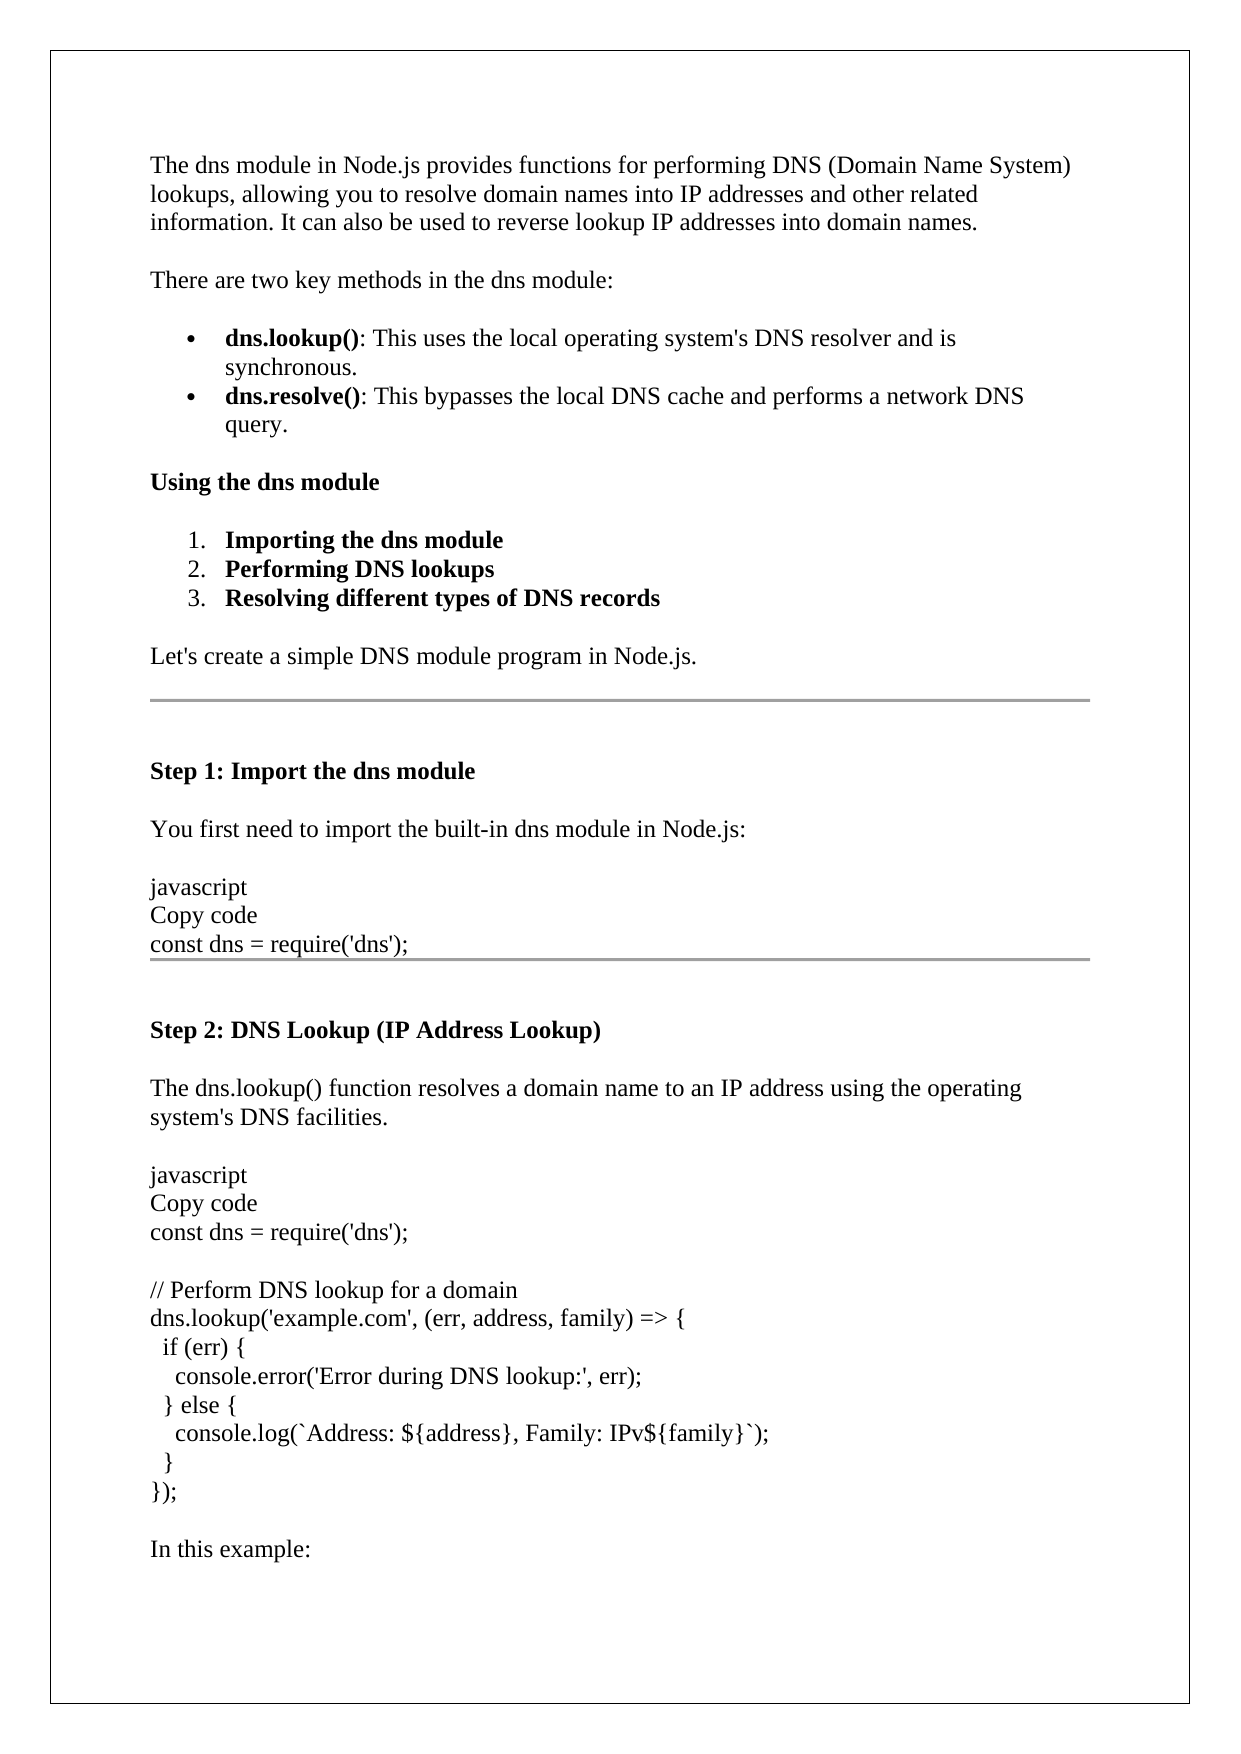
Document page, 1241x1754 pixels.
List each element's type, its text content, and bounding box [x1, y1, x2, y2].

text Let's create a simple DNS module program in Node.js. [150, 641, 1090, 669]
text The dns module in Node.js provides functions for performing DNS (Domain Name System) lookups, allowing you to resolve domain names into IP addresses and other related information. It can also be used to reverse lookup IP addresses into domain names. [150, 150, 1090, 236]
text javascript [150, 1160, 1090, 1188]
list Resolving different types of DNS records [187, 583, 1090, 612]
text javascript [150, 872, 1090, 901]
text const dns = require('dns'); [150, 1217, 1090, 1246]
text } [150, 1447, 1090, 1476]
text const dns = require('dns'); [150, 929, 1090, 958]
text In this example: [150, 1534, 1090, 1563]
text Copy code [150, 901, 1090, 929]
list dns.resolve(): This bypasses the local DNS cache and performs a network DNS query. [187, 381, 1090, 438]
text console.error('Error during DNS lookup:', err); [150, 1361, 1090, 1390]
text if (err) { [150, 1332, 1090, 1361]
list Performing DNS lookups [187, 554, 1090, 583]
text Step 2: DNS Lookup (IP Address Lookup) [150, 1015, 1090, 1044]
text } else { [150, 1390, 1090, 1418]
text There are two key methods in the dns module: [150, 265, 1090, 294]
text You first need to import the built-in dns module in Node.js: [150, 814, 1090, 843]
text Using the dns module [150, 467, 1090, 496]
list dns.lookup(): This uses the local operating system's DNS resolver and is synchronous. [187, 323, 1090, 381]
text console.log(`Address: ${address}, Family: IPv${family}`); [150, 1418, 1090, 1447]
text Copy code [150, 1188, 1090, 1217]
text The dns.lookup() function resolves a domain name to an IP address using the operating system's DNS facilities. [150, 1073, 1090, 1131]
text // Perform DNS lookup for a domain [150, 1275, 1090, 1303]
text Step 1: Import the dns module [150, 756, 1090, 785]
list Importing the dns module [187, 525, 1090, 554]
text dns.lookup('example.com', (err, address, family) => { [150, 1303, 1090, 1332]
text }); [150, 1476, 1090, 1505]
